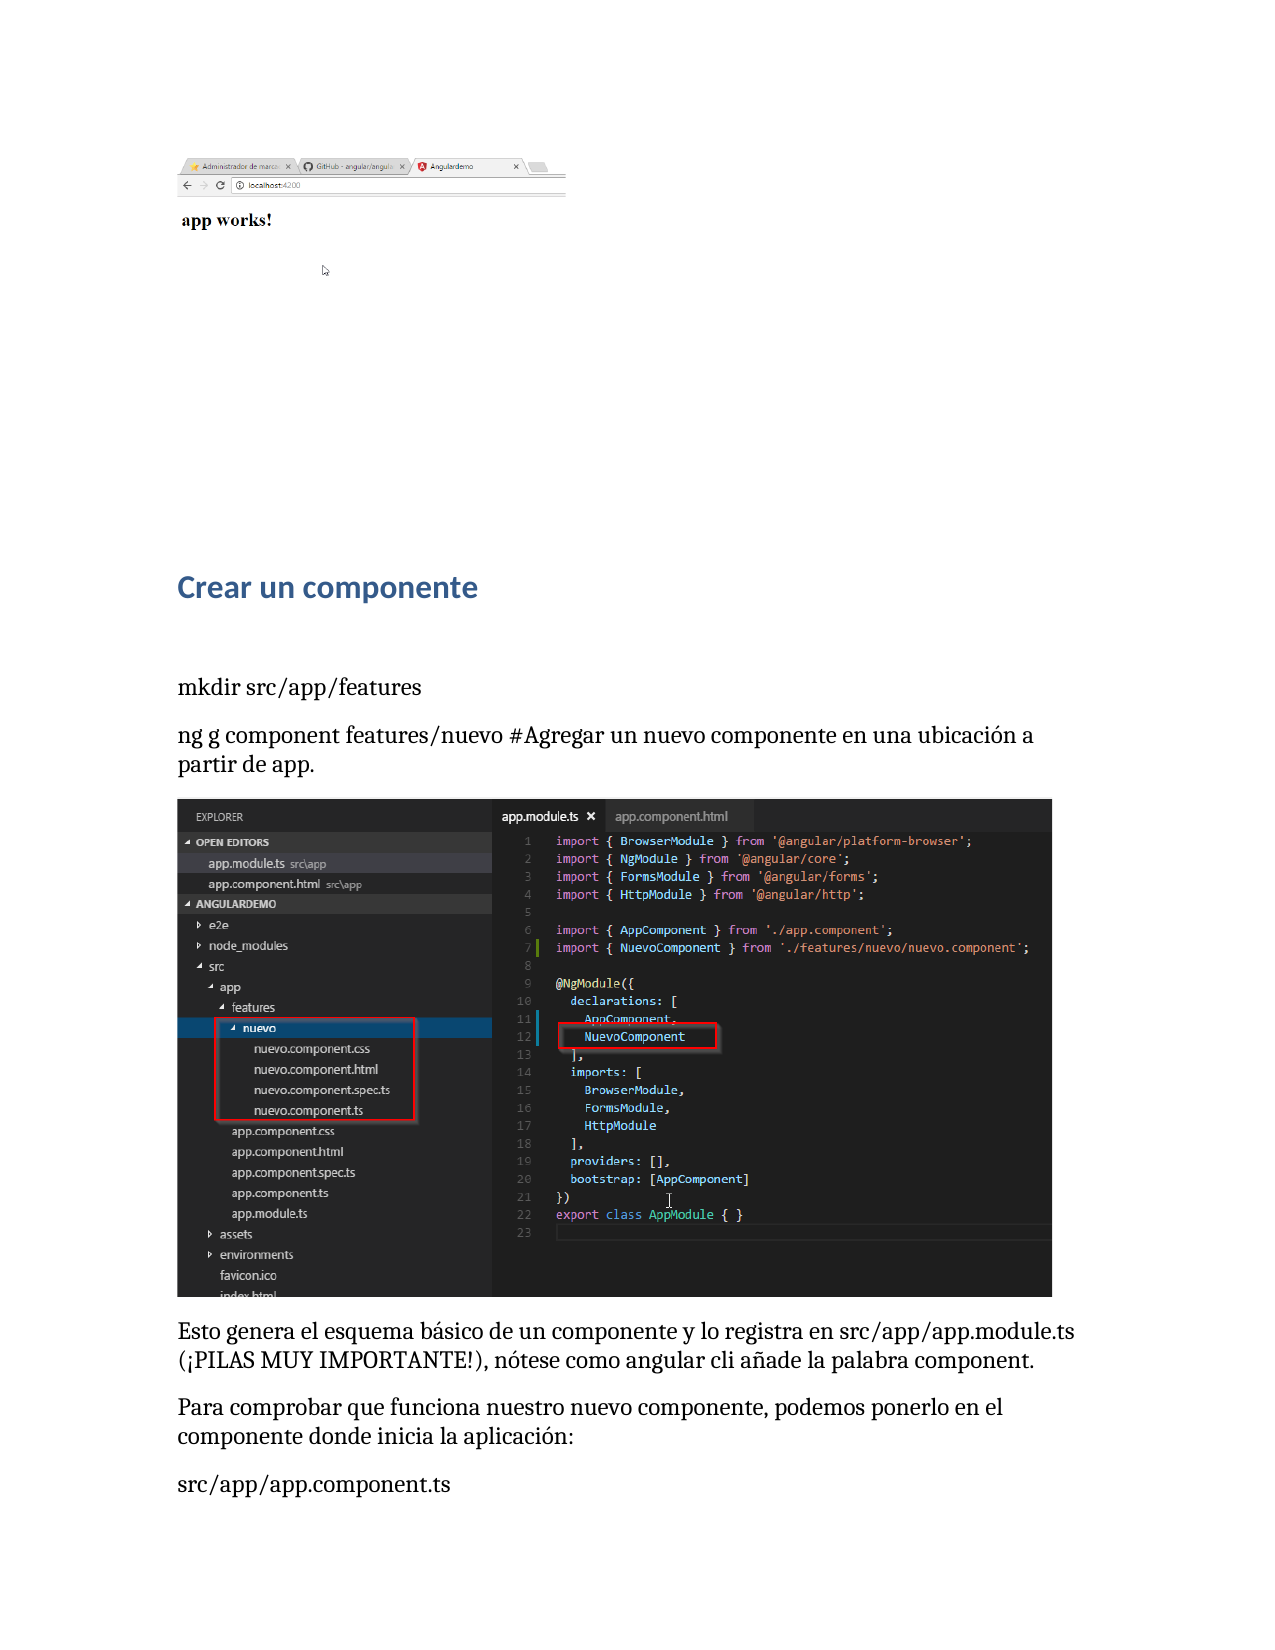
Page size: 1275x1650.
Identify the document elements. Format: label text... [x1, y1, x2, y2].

text Para comprobar que funciona nuestro nuevo componente, podemos ponerlo en el componente donde inicia la aplicación: [177, 1393, 1098, 1451]
picture [177, 147, 566, 517]
subtitle Crear un componente [177, 566, 1098, 607]
text src/app/app.component.ts [177, 1469, 1098, 1498]
text mkdir src/app/features [177, 673, 1098, 702]
picture [177, 797, 1053, 1297]
text Esto genera el esquema básico de un componente y lo registra en src/app/app.module.ts (¡PILAS MUY IMPORTANTE!), nótese como angular cli añade la palabra component. [177, 1317, 1098, 1374]
text ng g component features/nuevo #Agregar un nuevo componente en una ubicación a partir de app. [177, 721, 1098, 778]
